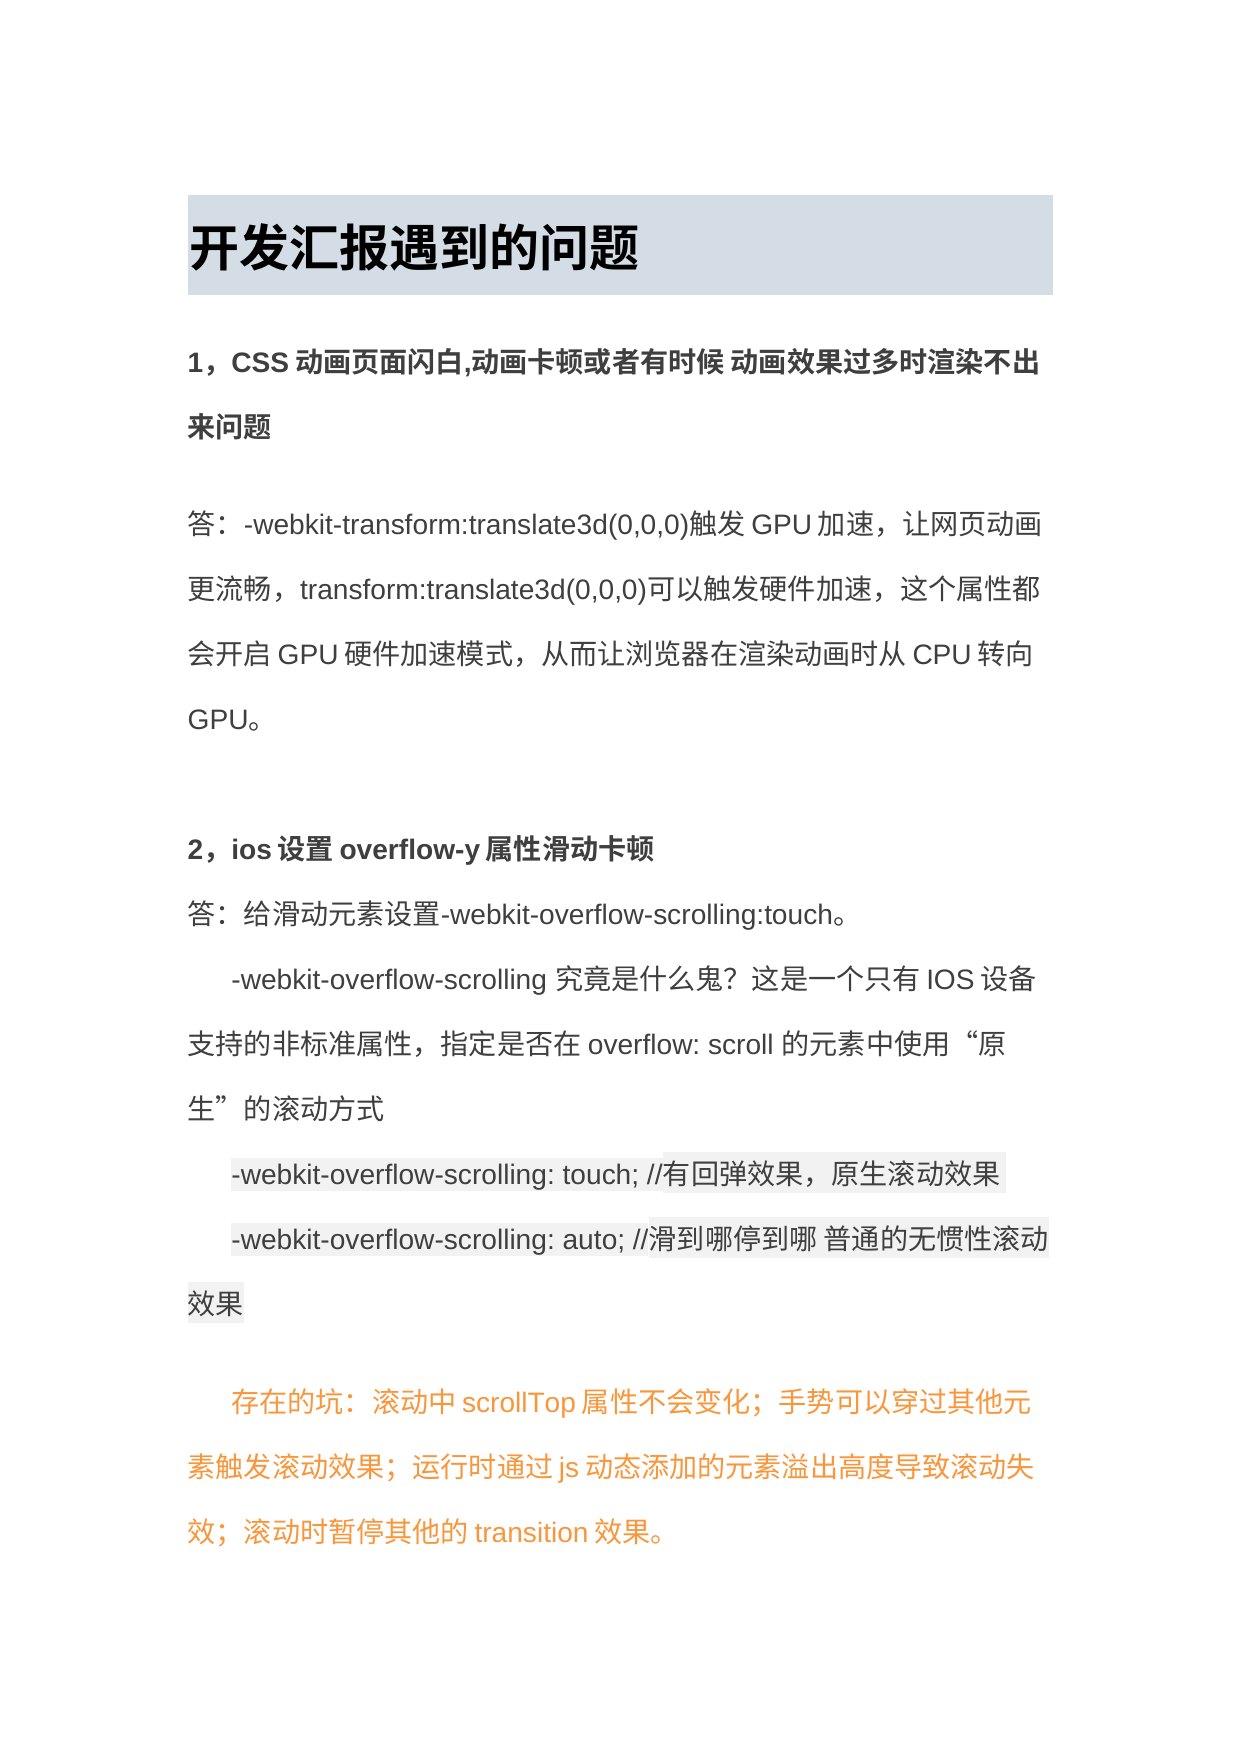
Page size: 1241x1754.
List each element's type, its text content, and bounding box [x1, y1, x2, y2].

text -webkit-overflow-scrolling 究竟是什么鬼？这是一个只有IOS设备支持的非标准属性，指定是否在 overflow: scroll 的元素中使用“原生”的滚动方式 [187, 945, 1053, 1140]
text 存在的坑：滚动中scrollTop属性不会变化；手势可以穿过其他元素触发滚动效果；运行时通过js动态添加的元素溢出高度导致滚动失效；滚动时暂停其他的transition效果。 [187, 1368, 1053, 1563]
text -webkit-overflow-scrolling: touch; //有回弹效果，原生滚动效果 [187, 1140, 1053, 1205]
text 2，ios设置overflow-y属性滑动卡顿 [187, 815, 1053, 880]
table_header 开发汇报遇到的问题 [188, 195, 1053, 295]
text 1，CSS动画页面闪白,动画卡顿或者有时候 动画效果过多时渲染不出来问题 [187, 328, 1053, 458]
text -webkit-overflow-scrolling: auto; //滑到哪停到哪 普通的无惯性滚动效果 [187, 1205, 1053, 1335]
text 答：-webkit-transform:translate3d(0,0,0)触发GPU加速，让网页动画更流畅，transform:translate3d(0,0,0)可以触发硬件加速，这个属性都会开启GPU硬件加速模式，从而让浏览器在渲染动画时从CPU转向GPU。 [187, 490, 1053, 750]
text 答：给滑动元素设置-webkit-overflow-scrolling:touch。 [187, 880, 1053, 945]
